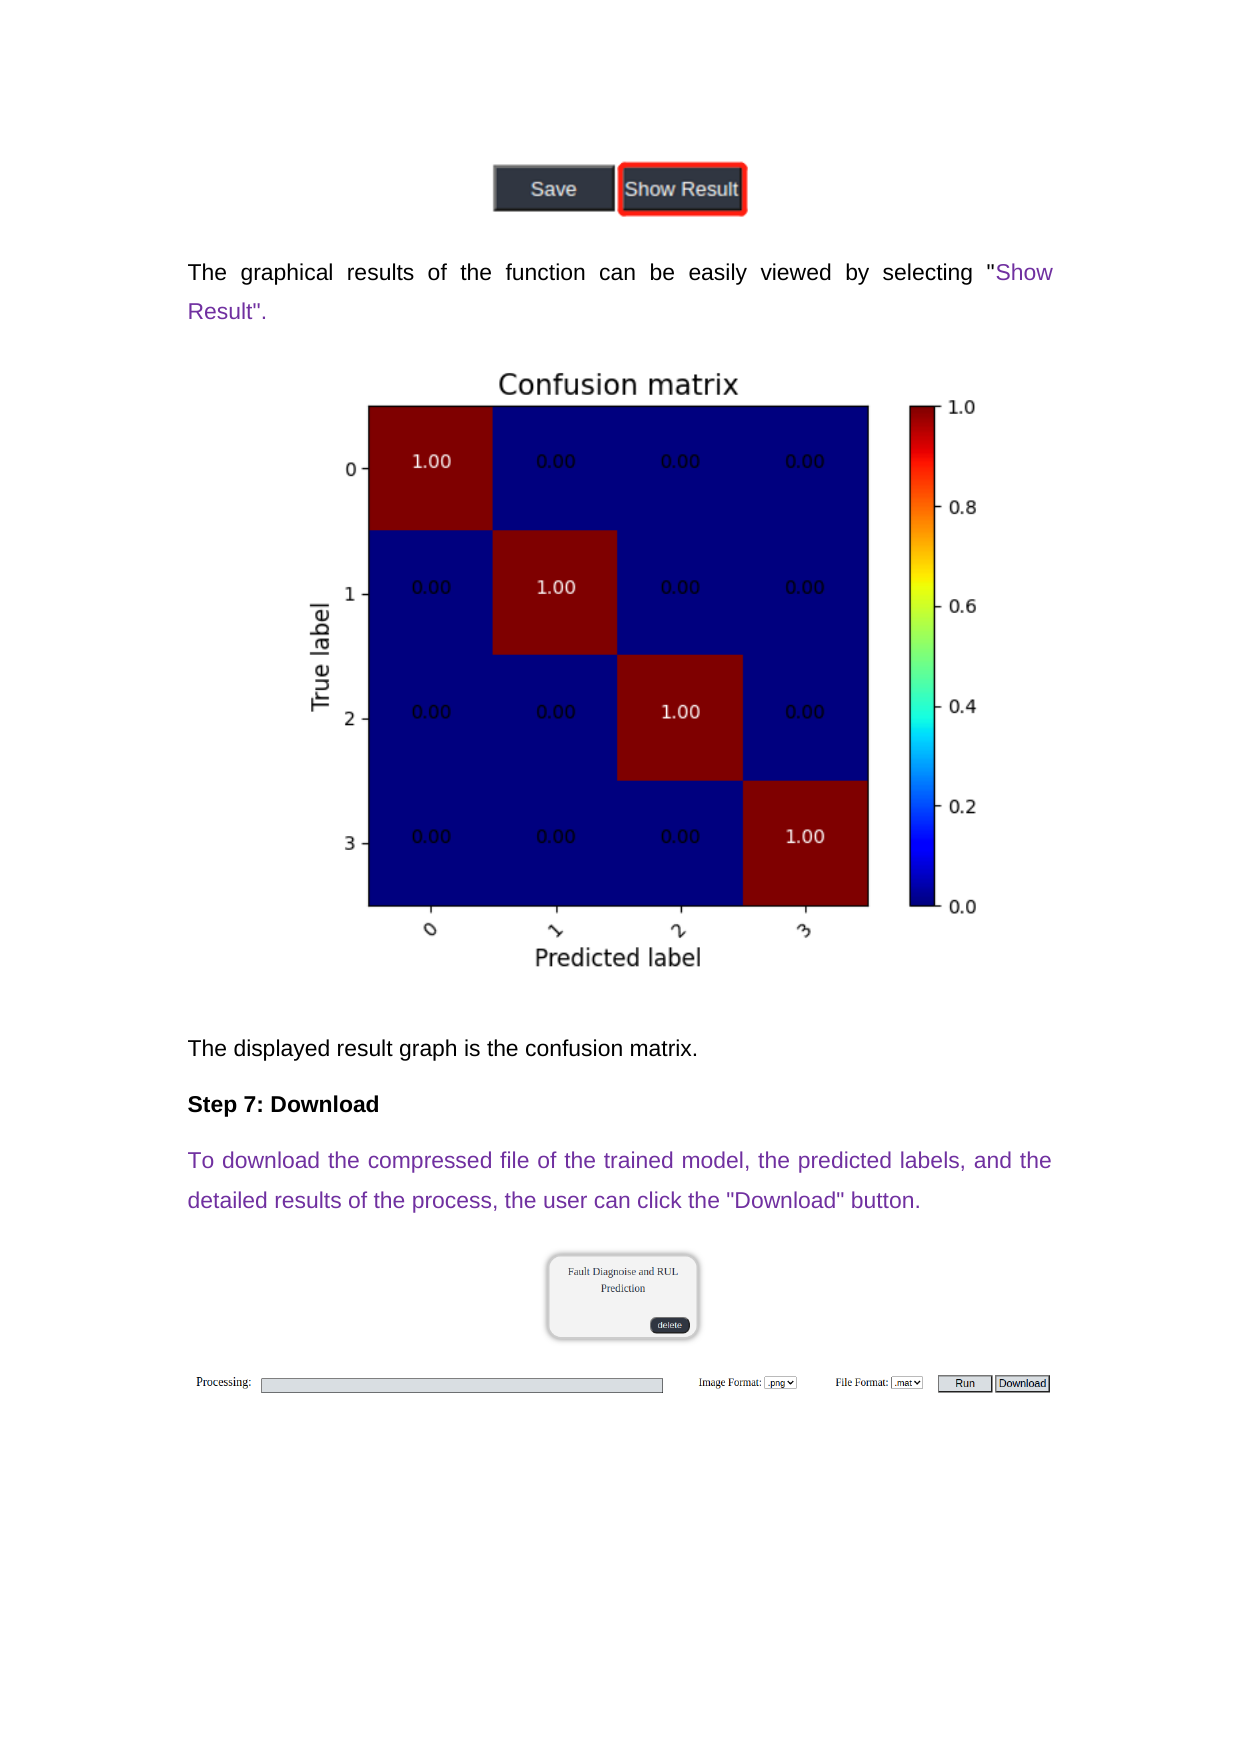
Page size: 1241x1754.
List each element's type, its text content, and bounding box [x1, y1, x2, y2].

text The graphical results of the function can be easily viewed by selecting "Show Result". [187, 258, 1053, 324]
text Step 7: Download [187, 1091, 1053, 1118]
picture [478, 150, 763, 227]
picture [187, 354, 1053, 1003]
text To download the compressed file of the trained model, the predicted labels, and the detailed results of the process, the user can click the "Download" button. [187, 1147, 1053, 1213]
picture [187, 1243, 1053, 1403]
text The displayed result graph is the confusion matrix. [187, 1035, 1053, 1061]
